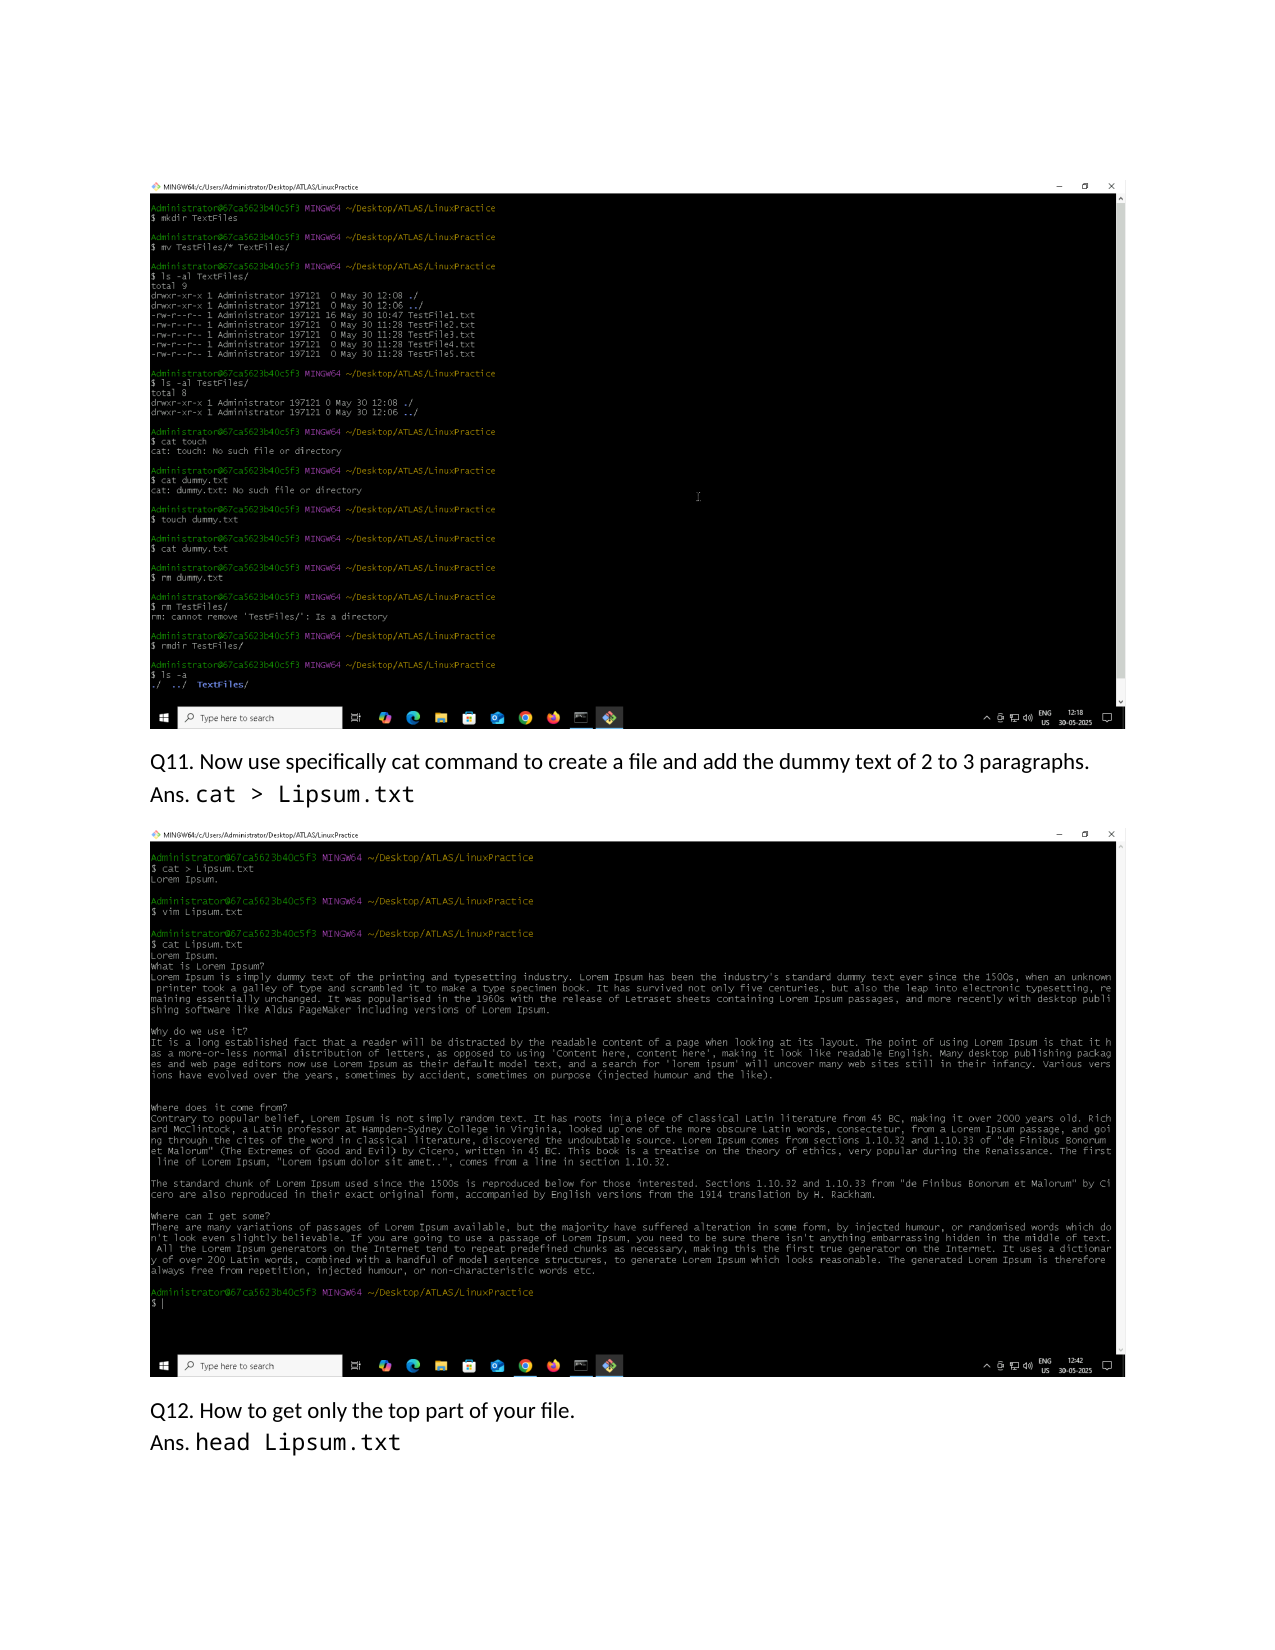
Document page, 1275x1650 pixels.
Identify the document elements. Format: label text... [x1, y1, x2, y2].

text Q11. Now use specifically cat command to create a file and add the dummy text of 2 to 3 paragraphs. Ans. cat > Lipsum.txt [150, 747, 1125, 809]
text Q12. How to get only the top part of your file. Ans. head Lipsum.txt [150, 1396, 1125, 1457]
picture [150, 828, 1125, 1377]
picture [150, 180, 1125, 729]
